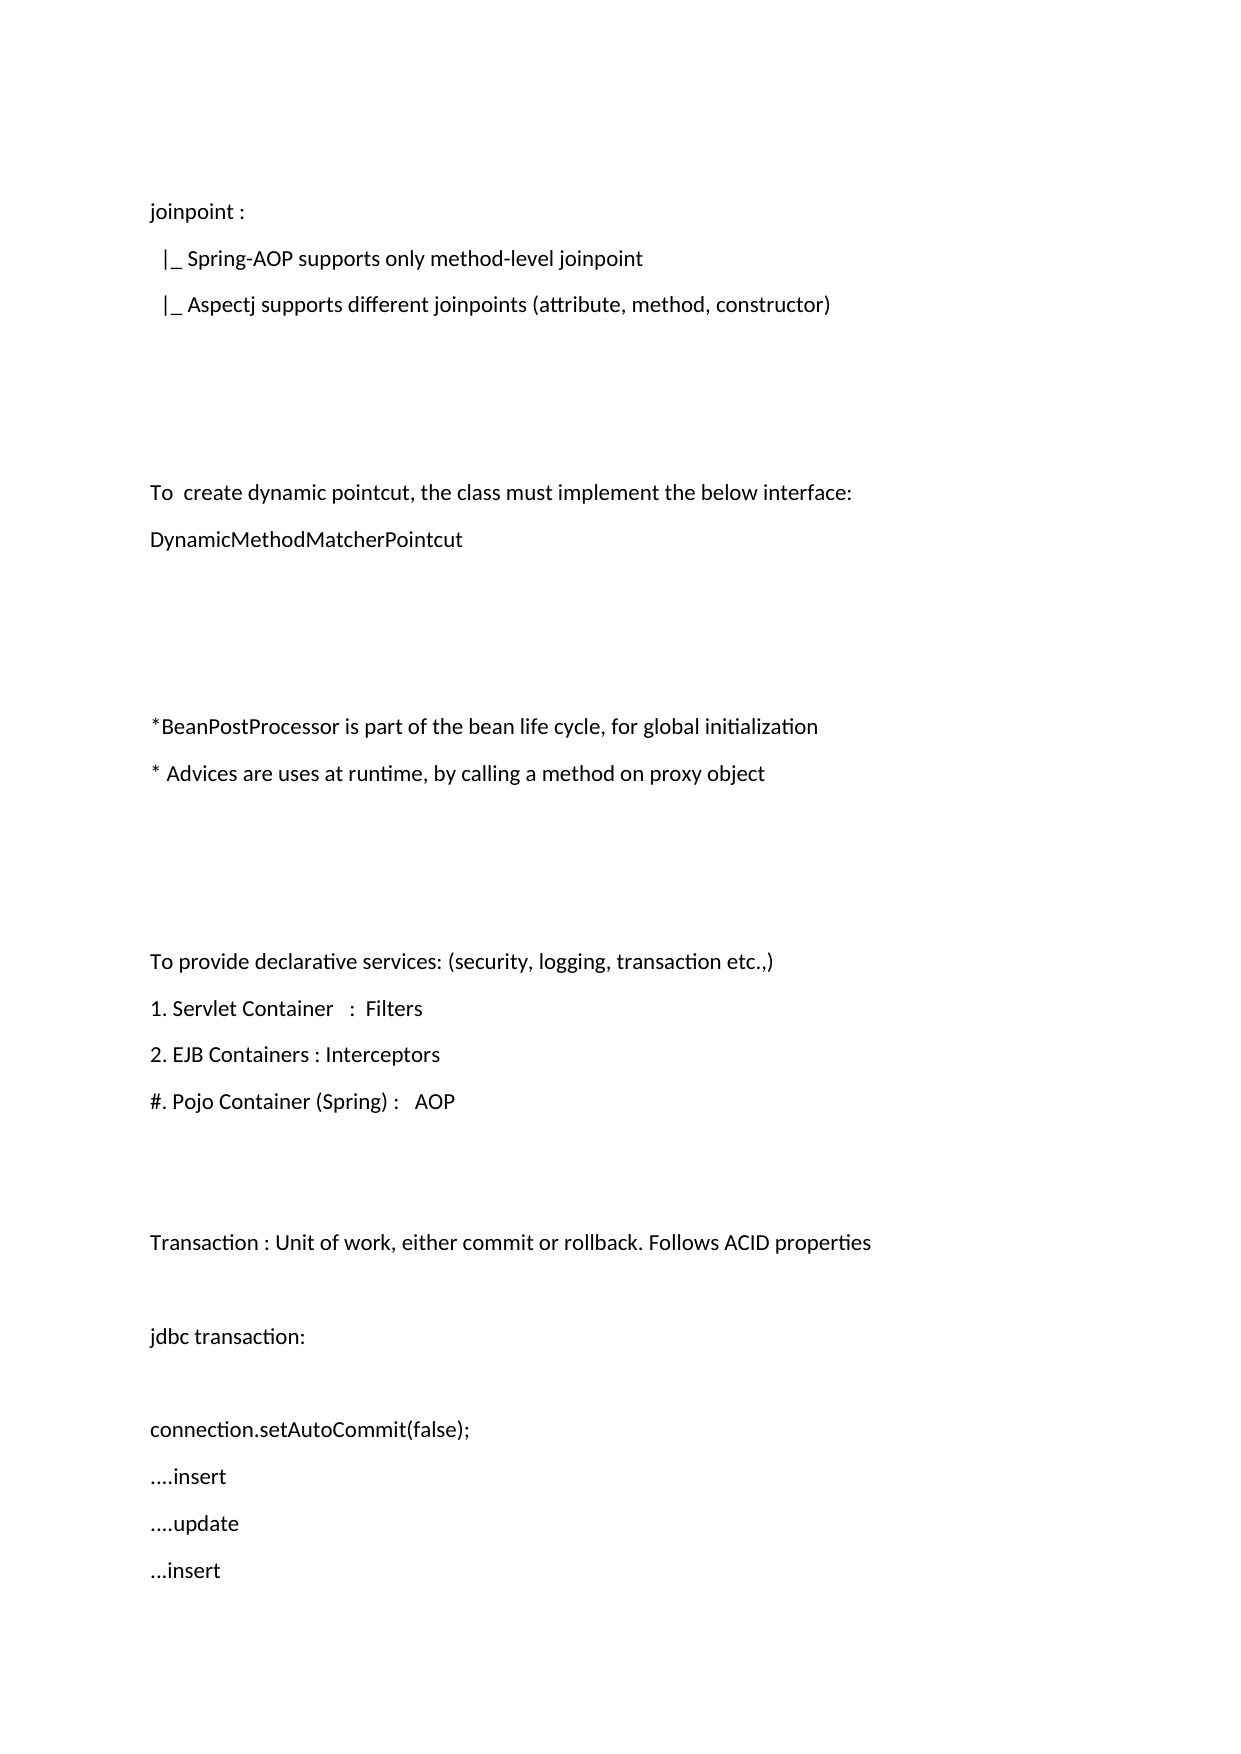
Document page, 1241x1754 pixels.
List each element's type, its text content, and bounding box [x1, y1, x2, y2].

text To create dynamic pointcut, the class must implement the below interface: [150, 478, 1090, 506]
text 2. EJB Containers : Interceptors [150, 1041, 1090, 1069]
text |_ Spring-AOP supports only method-level joinpoint [150, 244, 1090, 272]
text jdbc transaction: [150, 1322, 1090, 1350]
text ....update [150, 1509, 1090, 1537]
text ...insert [150, 1556, 1090, 1584]
text 1. Servlet Container : Filters [150, 994, 1090, 1022]
text Transaction : Unit of work, either commit or rollback. Follows ACID properties [150, 1228, 1090, 1256]
text DynamicMethodMatcherPointcut [150, 525, 1090, 553]
text connection.setAutoCommit(false); [150, 1416, 1090, 1444]
text #. Pojo Container (Spring) : AOP [150, 1087, 1090, 1116]
text joinpoint : [150, 197, 1090, 225]
text To provide declarative services: (security, logging, transaction etc.,) [150, 947, 1090, 975]
text |_ Aspectj supports different joinpoints (attribute, method, constructor) [150, 291, 1090, 319]
text * Advices are uses at runtime, by calling a method on proxy object [150, 759, 1090, 787]
text *BeanPostProcessor is part of the bean life cycle, for global initialization [150, 712, 1090, 741]
text ....insert [150, 1462, 1090, 1491]
